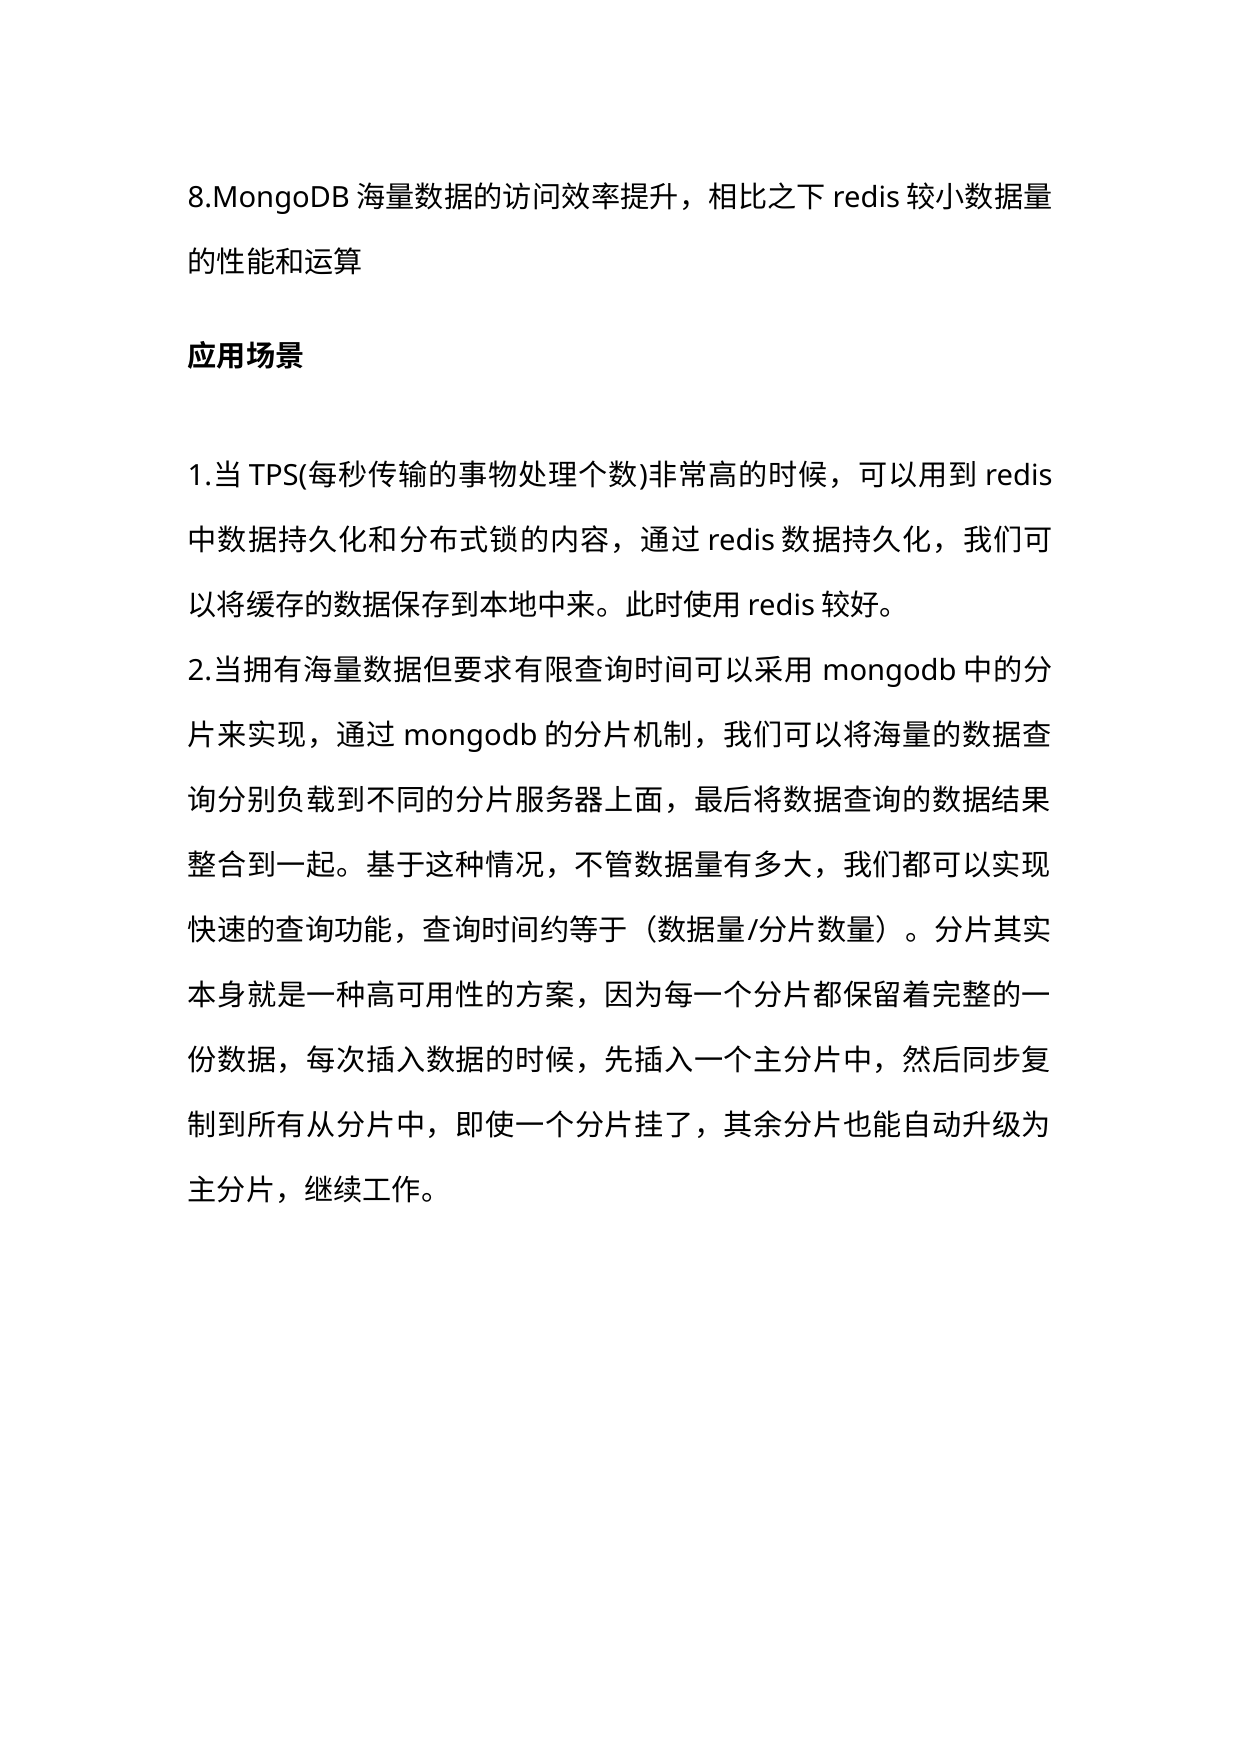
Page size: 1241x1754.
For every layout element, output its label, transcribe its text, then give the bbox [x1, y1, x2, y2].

text 1.当TPS(每秒传输的事物处理个数)非常高的时候，可以用到redis中数据持久化和分布式锁的内容，通过redis数据持久化，我们可以将缓存的数据保存到本地中来。此时使用redis较好。 [187, 440, 1053, 635]
text 2.当拥有海量数据但要求有限查询时间可以采用mongodb中的分片来实现，通过mongodb的分片机制，我们可以将海量的数据查询分别负载到不同的分片服务器上面，最后将数据查询的数据结果整合到一起。基于这种情况，不管数据量有多大，我们都可以实现快速的查询功能，查询时间约等于（数据量/分片数量）。分片其实本身就是一种高可用性的方案，因为每一个分片都保留着完整的一份数据，每次插入数据的时候，先插入一个主分片中，然后同步复制到所有从分片中，即使一个分片挂了，其余分片也能自动升级为主分片，继续工作。 [187, 635, 1053, 1220]
subtitle 应用场景 [187, 321, 1053, 386]
text 8.MongoDB海量数据的访问效率提升，相比之下redis较小数据量的性能和运算 [187, 162, 1053, 292]
